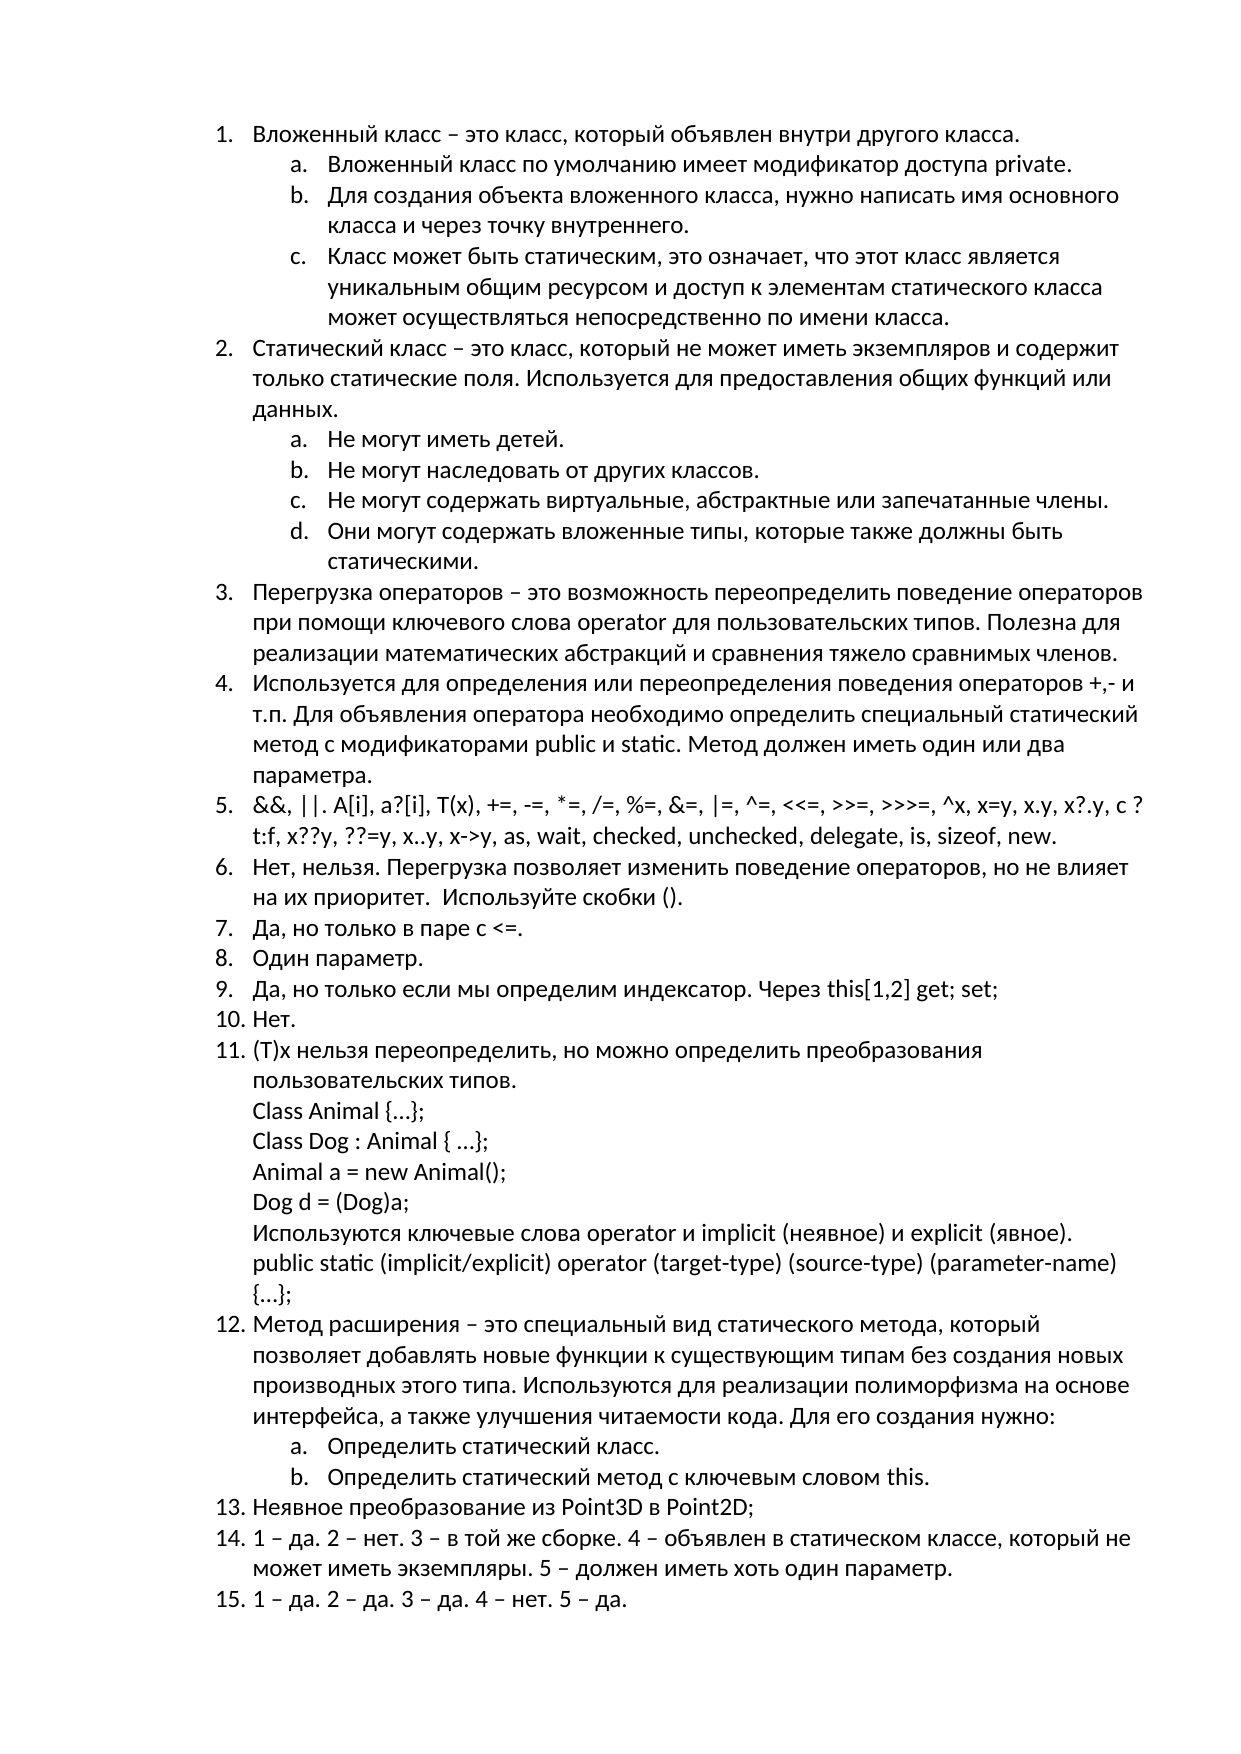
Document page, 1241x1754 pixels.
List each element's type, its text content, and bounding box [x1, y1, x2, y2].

list Используются ключевые слова operator и implicit (неявное) и explicit (явное). [252, 1217, 1152, 1247]
list Да, но только в паре с <=. [215, 912, 1152, 942]
list Определить статический класс. [290, 1431, 1152, 1461]
list Определить статический метод с ключевым словом this. [290, 1461, 1152, 1492]
list Да, но только если мы определим индексатор. Через this[1,2] get; set; [215, 973, 1152, 1003]
list Не могут иметь детей. [290, 423, 1152, 454]
list Нет, нельзя. Перегрузка позволяет изменить поведение операторов, но не влияет на их приоритет. Используйте скобки (). [215, 851, 1152, 912]
list 1 – да. 2 – да. 3 – да. 4 – нет. 5 – да. [215, 1583, 1152, 1614]
list Class Animal {…}; [252, 1095, 1152, 1125]
list Метод расширения – это специальный вид статического метода, который позволяет добавлять новые функции к существующим типам без создания новых производных этого типа. Используются для реализации полиморфизма на основе интерфейса, а также улучшения читаемости кода. Для его создания нужно: [215, 1308, 1152, 1431]
list Неявное преобразование из Point3D в Point2D; [215, 1492, 1152, 1522]
list Перегрузка операторов – это возможность переопределить поведение операторов при помощи ключевого слова operator для пользовательских типов. Полезна для реализации математических абстракций и сравнения тяжело сравнимых членов. [215, 576, 1152, 667]
list Animal a = new Animal(); [252, 1156, 1152, 1186]
list Не могут наследовать от других классов. [290, 454, 1152, 484]
list Нет. [215, 1003, 1152, 1034]
list Вложенный класс – это класс, который объявлен внутри другого класса. [215, 118, 1152, 149]
list &&, ||. A[i], a?[i], T(x), +=, -=, *=, /=, %=, &=, |=, ^=, <<=, >>=, >>>=, ^x, x=y, x.y, x?.y, c ? t:f, x??y, ??=y, x..y, x->y, as, wait, checked, unchecked, delegate, is, sizeof, new. [215, 789, 1152, 851]
list Они могут содержать вложенные типы, которые также должны быть статическими. [290, 515, 1152, 576]
list Используется для определения или переопределения поведения операторов +,- и т.п. Для объявления оператора необходимо определить специальный статический метод с модификаторами public и static. Метод должен иметь один или два параметра. [215, 667, 1152, 789]
list 1 – да. 2 – нет. 3 – в той же сборке. 4 – объявлен в статическом классе, который не может иметь экземпляры. 5 – должен иметь хоть один параметр. [215, 1522, 1152, 1583]
list Один параметр. [215, 942, 1152, 973]
list Статический класс – это класс, который не может иметь экземпляров и содержит только статические поля. Используется для предоставления общих функций или данных. [215, 332, 1152, 423]
list Class Dog : Animal { …}; [252, 1125, 1152, 1156]
list Вложенный класс по умолчанию имеет модификатор доступа private. [290, 149, 1152, 179]
list Для создания объекта вложенного класса, нужно написать имя основного класса и через точку внутреннего. [290, 179, 1152, 240]
list Dog d = (Dog)a; [252, 1186, 1152, 1217]
list (T)x нельзя переопределить, но можно определить преобразования пользовательских типов. [215, 1034, 1152, 1095]
list Не могут содержать виртуальные, абстрактные или запечатанные члены. [290, 484, 1152, 515]
list public static (implicit/explicit) operator (target-type) (source-type) (parameter-name) {…}; [252, 1247, 1152, 1308]
list Класс может быть статическим, это означает, что этот класс является уникальным общим ресурсом и доступ к элементам статического класса может осуществляться непосредственно по имени класса. [290, 240, 1152, 332]
